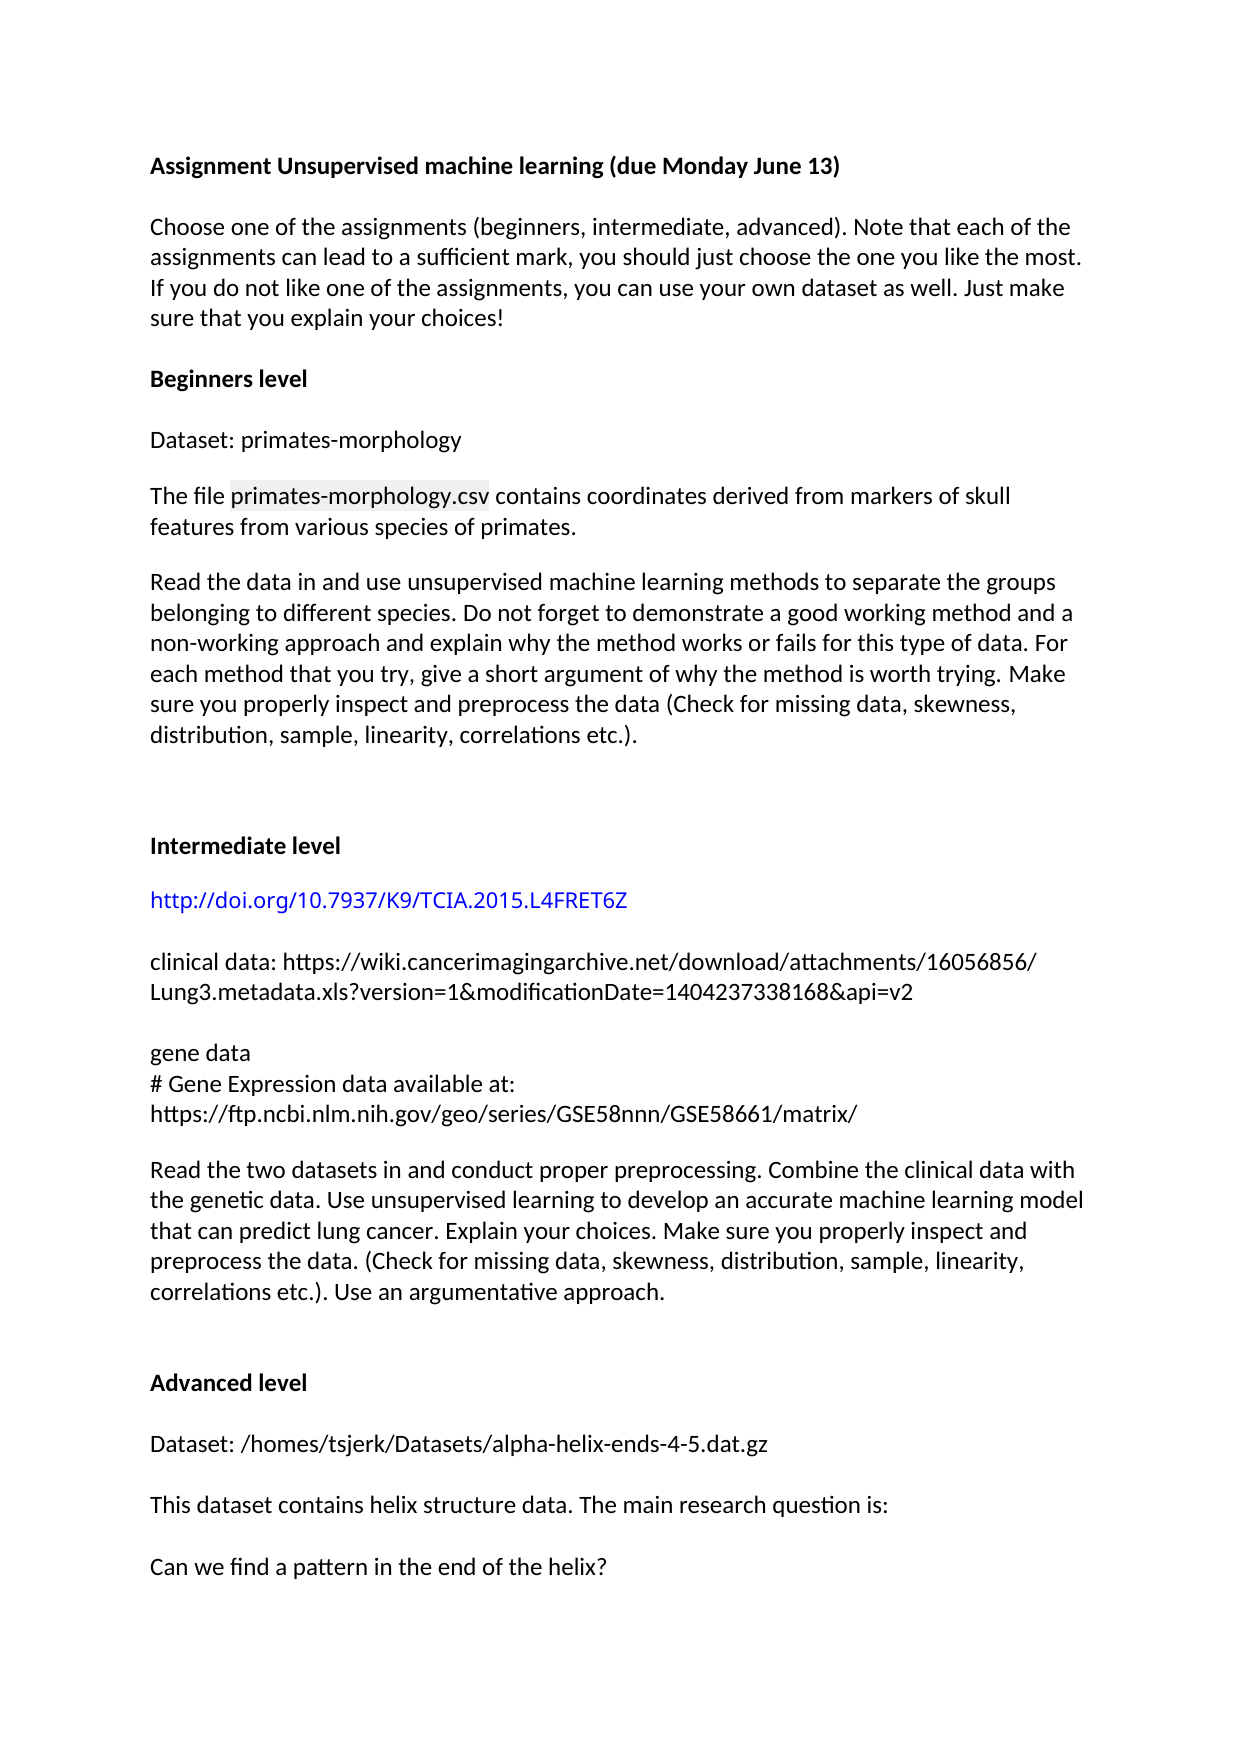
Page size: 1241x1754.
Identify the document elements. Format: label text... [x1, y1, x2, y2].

text This dataset contains helix structure data. The main research question is: [150, 1489, 1090, 1520]
text Choose one of the assignments (beginners, intermediate, advanced). Note that each of the assignments can lead to a sufficient mark, you should just choose the one you like the most. If you do not like one of the assignments, you can use your own dataset as well. Just make sure that you explain your choices! [150, 211, 1090, 333]
text clinical data: https://wiki.cancerimagingarchive.net/download/attachments/16056856/Lung3.metadata.xls?version=1&modificationDate=1404237338168&api=v2 [150, 946, 1090, 1007]
text # Gene Expression data available at: https://ftp.ncbi.nlm.nih.gov/geo/series/GSE58nnn/GSE58661/matrix/ [150, 1068, 1090, 1129]
text Dataset: primates-morphology [150, 425, 1090, 455]
text Read the two datasets in and conduct proper preprocessing. Combine the clinical data with the genetic data. Use unsupervised learning to develop an accurate machine learning model that can predict lung cancer. Explain your choices. Make sure you properly inspect and preprocess the data. (Check for missing data, skewness, distribution, sample, linearity, correlations etc.). Use an argumentative approach. [150, 1154, 1090, 1306]
text Advanced level [150, 1367, 1090, 1398]
text Can we find a pattern in the end of the helix? [150, 1551, 1090, 1581]
text http://doi.org/10.7937/K9/TCIA.2015.L4FRET6Z [150, 885, 1090, 915]
text gene data [150, 1037, 1090, 1068]
text Dataset: /homes/tsjerk/Datasets/alpha-helix-ends-4-5.dat.gz [150, 1428, 1090, 1459]
text Assignment Unsupervised machine learning (due Monday June 13) [150, 150, 1090, 181]
text Intermediate level [150, 830, 1090, 860]
text Read the data in and use unsupervised machine learning methods to separate the groups belonging to different species. Do not forget to demonstrate a good working method and a non-working approach and explain why the method works or fails for this type of data. For each method that you try, give a short argument of why the method is worth trying. Make sure you properly inspect and preprocess the data (Check for missing data, skewness, distribution, sample, linearity, correlations etc.). [150, 566, 1090, 749]
text Beginners level [150, 364, 1090, 394]
text The file primates-morphology.csv contains coordinates derived from markers of skull features from various species of primates. [150, 480, 1090, 541]
